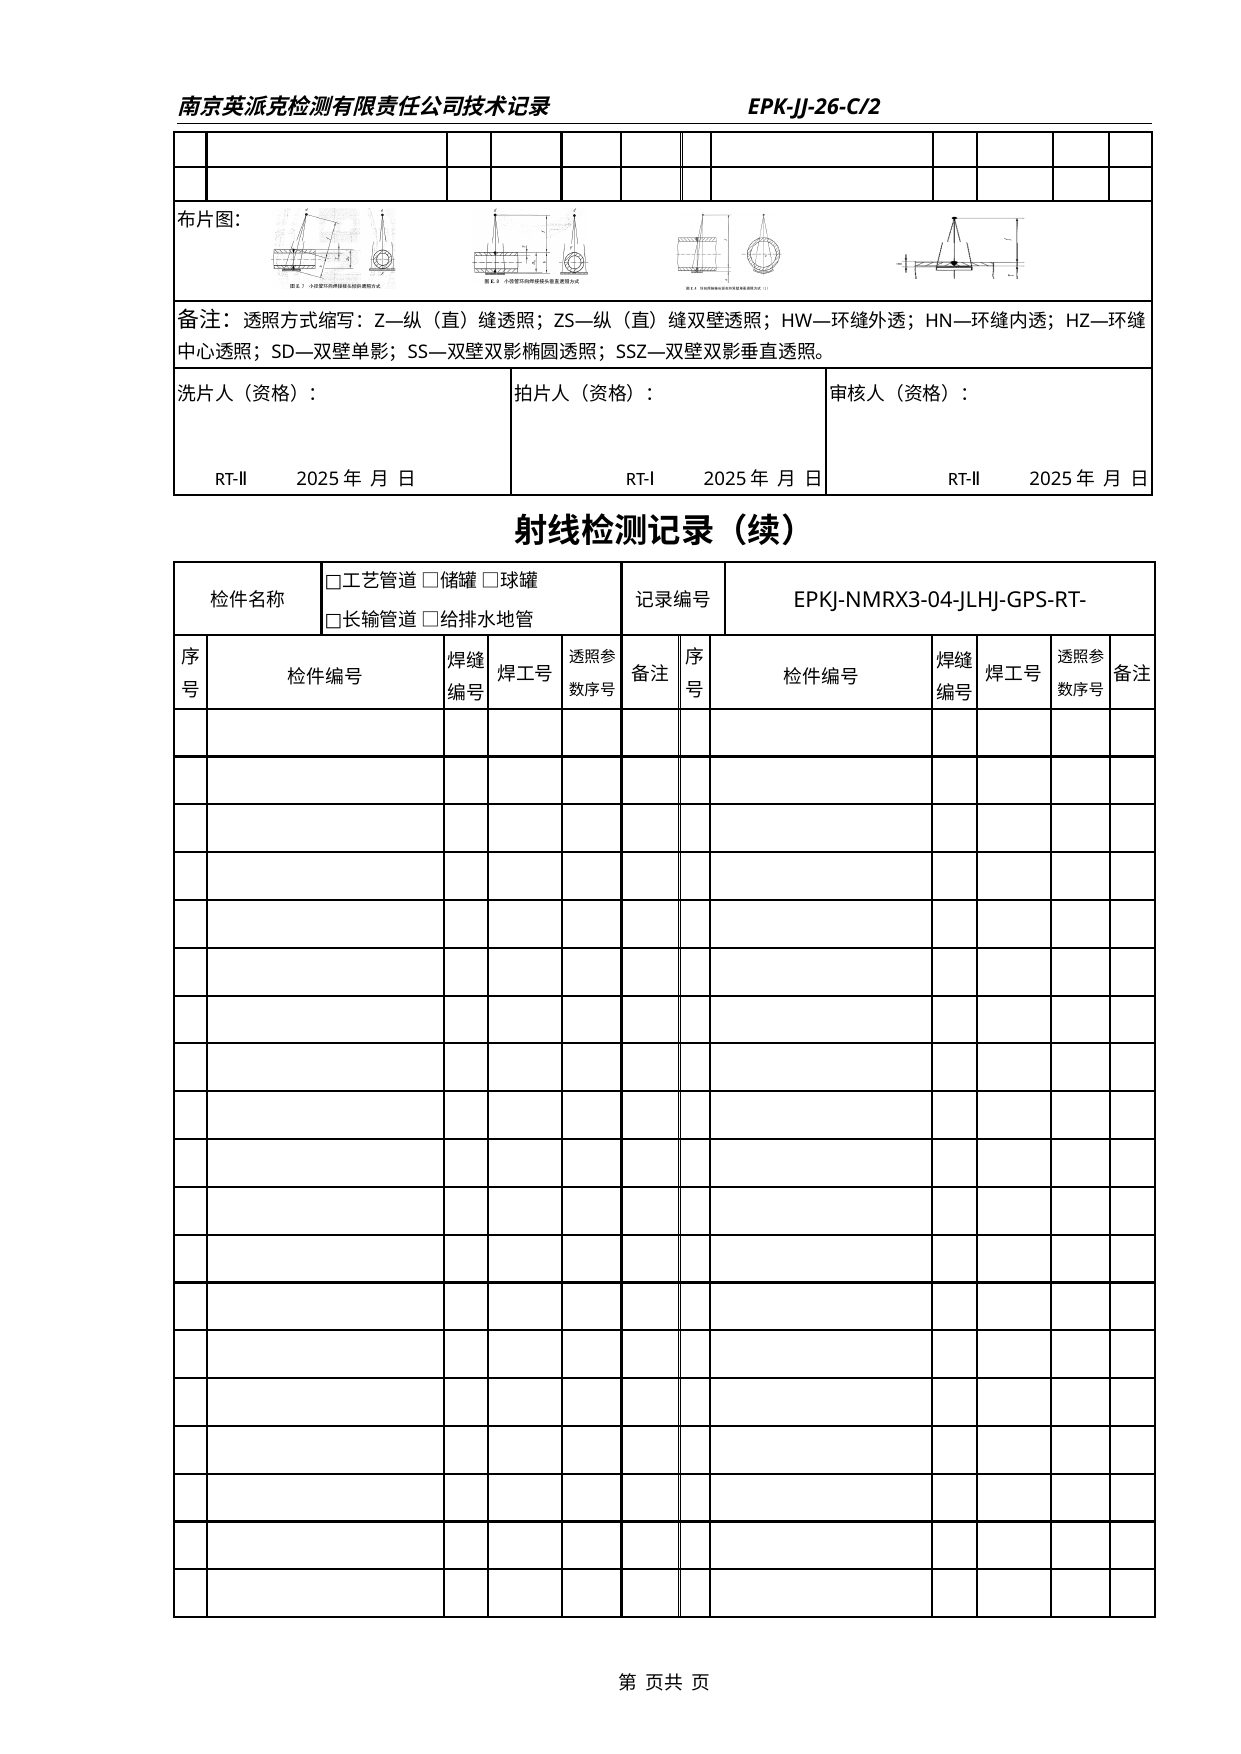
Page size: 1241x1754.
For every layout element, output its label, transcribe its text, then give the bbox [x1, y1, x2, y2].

table_cell [1052, 1188, 1109, 1233]
table_cell [208, 1188, 443, 1233]
table_cell [175, 1044, 206, 1090]
table_cell [175, 1570, 206, 1616]
text 射线检测记录（续） [177, 496, 1152, 561]
table_cell [933, 1092, 976, 1138]
table_cell [175, 1379, 206, 1425]
table_cell [933, 1475, 976, 1520]
table_cell [489, 1427, 561, 1473]
table_cell [489, 710, 561, 755]
table_cell [681, 1379, 709, 1425]
table_cell [208, 1475, 443, 1520]
table_cell [445, 949, 487, 994]
table_cell [208, 1236, 443, 1281]
table_cell [563, 1284, 620, 1329]
table_cell [623, 997, 678, 1042]
table_header □工艺管道 □储罐 □球罐 □长输管道 □给排水地管 [323, 563, 620, 634]
table_cell [489, 1236, 561, 1281]
table_cell [711, 997, 931, 1042]
table_cell [711, 1427, 931, 1473]
table_cell [711, 949, 931, 994]
table_cell [711, 805, 931, 851]
table_cell [445, 1284, 487, 1329]
table_cell [681, 853, 709, 899]
table_cell [208, 853, 443, 899]
table_cell [623, 1284, 678, 1329]
table_cell [563, 710, 620, 755]
table_cell [445, 1236, 487, 1281]
table_cell [175, 949, 206, 994]
table_cell [1052, 1475, 1109, 1520]
table_cell [175, 1284, 206, 1329]
table_cell [681, 1188, 709, 1233]
table_cell [1111, 1427, 1154, 1473]
table_cell [978, 1475, 1050, 1520]
table_cell [208, 1379, 443, 1425]
table_cell [489, 1523, 561, 1568]
table_cell [563, 853, 620, 899]
table_cell [175, 1427, 206, 1473]
table_cell [711, 1523, 931, 1568]
table_cell [175, 168, 205, 200]
table_cell 拍片人（资格）： RT-Ⅰ 2025年 月 日 [512, 369, 825, 494]
table_cell [978, 168, 1052, 200]
table_cell [563, 1092, 620, 1138]
table_cell 洗片人（资格）： RT-Ⅱ 2025年 月 日 [175, 369, 510, 494]
table_cell [681, 997, 709, 1042]
table_cell [933, 1236, 976, 1281]
table_cell [1111, 1092, 1154, 1138]
table_cell [623, 949, 678, 994]
table_cell [175, 1092, 206, 1138]
table_cell [711, 853, 931, 899]
table_cell [563, 1236, 620, 1281]
table_cell [978, 1236, 1050, 1281]
table_cell [933, 805, 976, 851]
table_cell [489, 1379, 561, 1425]
table_cell 备注 [1111, 636, 1154, 708]
table_cell [711, 1092, 931, 1138]
table_cell [712, 133, 932, 166]
table_cell [208, 1427, 443, 1473]
table_cell [489, 1044, 561, 1090]
table_cell [489, 1092, 561, 1138]
table_cell [978, 805, 1050, 851]
table_cell [1054, 168, 1108, 200]
table_cell [978, 949, 1050, 994]
table_cell [445, 710, 487, 755]
table_cell [1052, 1092, 1109, 1138]
table_cell [623, 1427, 678, 1473]
table_cell [681, 1331, 709, 1377]
table_cell [622, 168, 680, 200]
table_cell [978, 1284, 1050, 1329]
table_cell [445, 997, 487, 1042]
table_cell [711, 710, 931, 755]
table_cell [1052, 1379, 1109, 1425]
table_cell [563, 901, 620, 947]
table_cell [208, 710, 443, 755]
table_cell [933, 1570, 976, 1616]
table_cell [175, 997, 206, 1042]
table_cell [933, 1044, 976, 1090]
table_cell [1111, 1284, 1154, 1329]
table_cell [175, 1140, 206, 1186]
table_cell [623, 1188, 678, 1233]
table_cell [683, 168, 710, 200]
table_cell [208, 1570, 443, 1616]
table_cell [489, 949, 561, 994]
table_cell [933, 901, 976, 947]
table_cell [448, 133, 490, 166]
table_cell [1052, 805, 1109, 851]
table_cell [978, 1379, 1050, 1425]
table_cell 焊工号 [489, 636, 561, 708]
table_cell 检件编号 [208, 636, 443, 708]
table_cell [933, 949, 976, 994]
table_cell [978, 758, 1050, 803]
table_cell [175, 1475, 206, 1520]
table_cell [712, 168, 932, 200]
table_cell [681, 1044, 709, 1090]
table_cell [175, 901, 206, 947]
table_cell [711, 1236, 931, 1281]
table_cell [489, 1188, 561, 1233]
table_cell 备注 [623, 636, 678, 708]
table_cell [489, 901, 561, 947]
table_cell [1111, 1188, 1154, 1233]
table_cell [933, 1331, 976, 1377]
table_cell [623, 901, 678, 947]
table_cell [1052, 710, 1109, 755]
table_cell [933, 1188, 976, 1233]
table_cell [933, 1427, 976, 1473]
table_cell [1054, 133, 1108, 166]
table_cell [623, 805, 678, 851]
table_cell [489, 1331, 561, 1377]
table_cell 序号 [175, 636, 206, 708]
table_cell [1052, 1331, 1109, 1377]
table_cell [933, 710, 976, 755]
table_cell [1052, 949, 1109, 994]
table_cell [175, 805, 206, 851]
table_cell 焊工号 [978, 636, 1050, 708]
table_cell [978, 1331, 1050, 1377]
table_cell [175, 710, 206, 755]
table_cell [563, 1523, 620, 1568]
table_cell 焊缝编号 [933, 636, 976, 708]
table_cell 透照参数序号 [1052, 636, 1109, 708]
table_cell [1111, 949, 1154, 994]
table_cell [934, 133, 976, 166]
table_cell [445, 1427, 487, 1473]
table_cell [208, 997, 443, 1042]
table_cell [711, 1570, 931, 1616]
table_cell [681, 1236, 709, 1281]
table_cell [175, 1523, 206, 1568]
table_cell [208, 1092, 443, 1138]
table_cell [445, 758, 487, 803]
table_cell [489, 1140, 561, 1186]
table_cell [623, 1140, 678, 1186]
table_cell [623, 758, 678, 803]
table_cell [711, 1044, 931, 1090]
table_cell [681, 901, 709, 947]
table_cell [681, 1570, 709, 1616]
table_cell [978, 997, 1050, 1042]
table_cell [1052, 997, 1109, 1042]
table_cell [711, 758, 931, 803]
table_cell [563, 1427, 620, 1473]
table_cell [563, 1379, 620, 1425]
table_cell [681, 1284, 709, 1329]
table_cell [623, 1331, 678, 1377]
table_cell [445, 1379, 487, 1425]
table_cell [933, 1379, 976, 1425]
table_cell [445, 1140, 487, 1186]
table_cell [1052, 758, 1109, 803]
table_cell 审核人（资格）： RT-Ⅱ 2025年 月 日 [827, 369, 1151, 494]
table_cell [978, 1523, 1050, 1568]
table_cell [933, 997, 976, 1042]
table_cell [933, 1523, 976, 1568]
table_cell 透照参数序号 [563, 636, 620, 708]
table_cell [445, 1570, 487, 1616]
table_cell [175, 853, 206, 899]
table_cell [681, 1092, 709, 1138]
table_cell [489, 997, 561, 1042]
picture [865, 207, 1027, 279]
table_cell [978, 133, 1052, 166]
table_cell [681, 710, 709, 755]
table_cell [1052, 1284, 1109, 1329]
table_cell [623, 1236, 678, 1281]
table_cell [1052, 1523, 1109, 1568]
table_cell [563, 1570, 620, 1616]
table_cell [563, 805, 620, 851]
table_cell [623, 1092, 678, 1138]
table_cell [175, 1331, 206, 1377]
table_cell [681, 949, 709, 994]
table_cell [208, 1284, 443, 1329]
table_cell [208, 1331, 443, 1377]
table_cell [681, 805, 709, 851]
table_cell [208, 1140, 443, 1186]
table_cell [711, 901, 931, 947]
table_cell [978, 1140, 1050, 1186]
table_cell [563, 1044, 620, 1090]
table_cell [1111, 1570, 1154, 1616]
picture [471, 208, 589, 284]
table_cell [445, 1188, 487, 1233]
table_cell [1052, 1140, 1109, 1186]
table_cell [445, 1331, 487, 1377]
table_cell [1110, 168, 1151, 200]
table_cell [445, 1092, 487, 1138]
table_cell [492, 133, 560, 166]
table_cell [978, 1570, 1050, 1616]
table_cell [1052, 1236, 1109, 1281]
table_cell [445, 1523, 487, 1568]
table_cell [623, 1044, 678, 1090]
table_cell [1111, 1379, 1154, 1425]
table_cell [978, 1427, 1050, 1473]
table_cell [933, 758, 976, 803]
table_header EPKJ-NMRX3-04-JLHJ-GPS-RT- [726, 563, 1154, 634]
table_cell [1111, 1475, 1154, 1520]
table_cell [623, 853, 678, 899]
table_cell [711, 1379, 931, 1425]
table_cell [208, 1523, 443, 1568]
table_cell [445, 1475, 487, 1520]
table_cell [681, 1427, 709, 1473]
picture [271, 208, 396, 289]
table_cell [175, 133, 205, 166]
table_cell [489, 1284, 561, 1329]
table_cell [711, 1284, 931, 1329]
table_cell 检件编号 [711, 636, 931, 708]
table_cell [489, 758, 561, 803]
table_cell [1052, 1044, 1109, 1090]
table_cell [978, 1188, 1050, 1233]
table_cell [1111, 1236, 1154, 1281]
table_cell [445, 901, 487, 947]
table_cell [1111, 1044, 1154, 1090]
table_cell [711, 1140, 931, 1186]
table_cell [208, 758, 443, 803]
table_cell [623, 1475, 678, 1520]
table_cell [175, 758, 206, 803]
picture [673, 212, 782, 290]
table_cell [978, 710, 1050, 755]
table_cell [1111, 901, 1154, 947]
table_cell [978, 1092, 1050, 1138]
table_cell 焊缝编号 [445, 636, 487, 708]
table_cell [489, 853, 561, 899]
table_cell [681, 1140, 709, 1186]
table_cell [1111, 805, 1154, 851]
table_cell [175, 1188, 206, 1233]
table_cell [978, 901, 1050, 947]
table_cell [208, 1044, 443, 1090]
table_cell [1110, 133, 1151, 166]
table_cell [711, 1475, 931, 1520]
table_cell [563, 168, 620, 200]
table_cell [623, 1570, 678, 1616]
table_cell 布片图： [175, 202, 1151, 300]
table_header 记录编号 [623, 563, 724, 634]
table_cell [563, 758, 620, 803]
table_cell [489, 1570, 561, 1616]
table_cell [1111, 1140, 1154, 1186]
table_cell [445, 853, 487, 899]
table_cell [623, 1523, 678, 1568]
table_cell [563, 949, 620, 994]
table_cell [563, 1140, 620, 1186]
table_cell [1111, 997, 1154, 1042]
table_cell [622, 133, 680, 166]
table_cell [489, 805, 561, 851]
table_cell [563, 1188, 620, 1233]
table_cell [978, 1044, 1050, 1090]
table_cell [1111, 710, 1154, 755]
table_cell [1111, 1331, 1154, 1377]
table_cell [623, 710, 678, 755]
table_cell [1052, 1570, 1109, 1616]
table_cell [208, 949, 443, 994]
table_cell [683, 133, 710, 166]
table_cell [711, 1188, 931, 1233]
table_cell [448, 168, 490, 200]
table_cell [492, 168, 560, 200]
table_cell [208, 133, 446, 166]
table_cell [1052, 901, 1109, 947]
table_cell [933, 1140, 976, 1186]
table_cell [978, 853, 1050, 899]
table_cell [208, 901, 443, 947]
table_cell [681, 1523, 709, 1568]
table_cell 序号 [681, 636, 709, 708]
table_cell [563, 133, 620, 166]
table_cell [1052, 853, 1109, 899]
table_cell [208, 805, 443, 851]
table_cell [1111, 1523, 1154, 1568]
table_cell [445, 1044, 487, 1090]
table_cell [933, 853, 976, 899]
table_header 检件名称 [175, 563, 320, 634]
table_cell [934, 168, 976, 200]
table_cell [681, 758, 709, 803]
table_cell [563, 1475, 620, 1520]
table_cell [1111, 758, 1154, 803]
table_cell [208, 168, 446, 200]
table_cell [489, 1475, 561, 1520]
table_cell [175, 1236, 206, 1281]
table_cell [1052, 1427, 1109, 1473]
table_cell [711, 1331, 931, 1377]
table_cell [445, 805, 487, 851]
table_cell [563, 1331, 620, 1377]
table_cell 备注：透照方式缩写：Z—纵（直）缝透照；ZS—纵（直）缝双壁透照；HW—环缝外透；HN—环缝内透；HZ—环缝中心透照；SD—双壁单影；SS—双壁双影椭圆透照；SSZ—双壁双影垂直透照。 [175, 302, 1151, 367]
table_cell [1111, 853, 1154, 899]
table_cell [623, 1379, 678, 1425]
table_cell [563, 997, 620, 1042]
table_cell [933, 1284, 976, 1329]
table_cell [681, 1475, 709, 1520]
